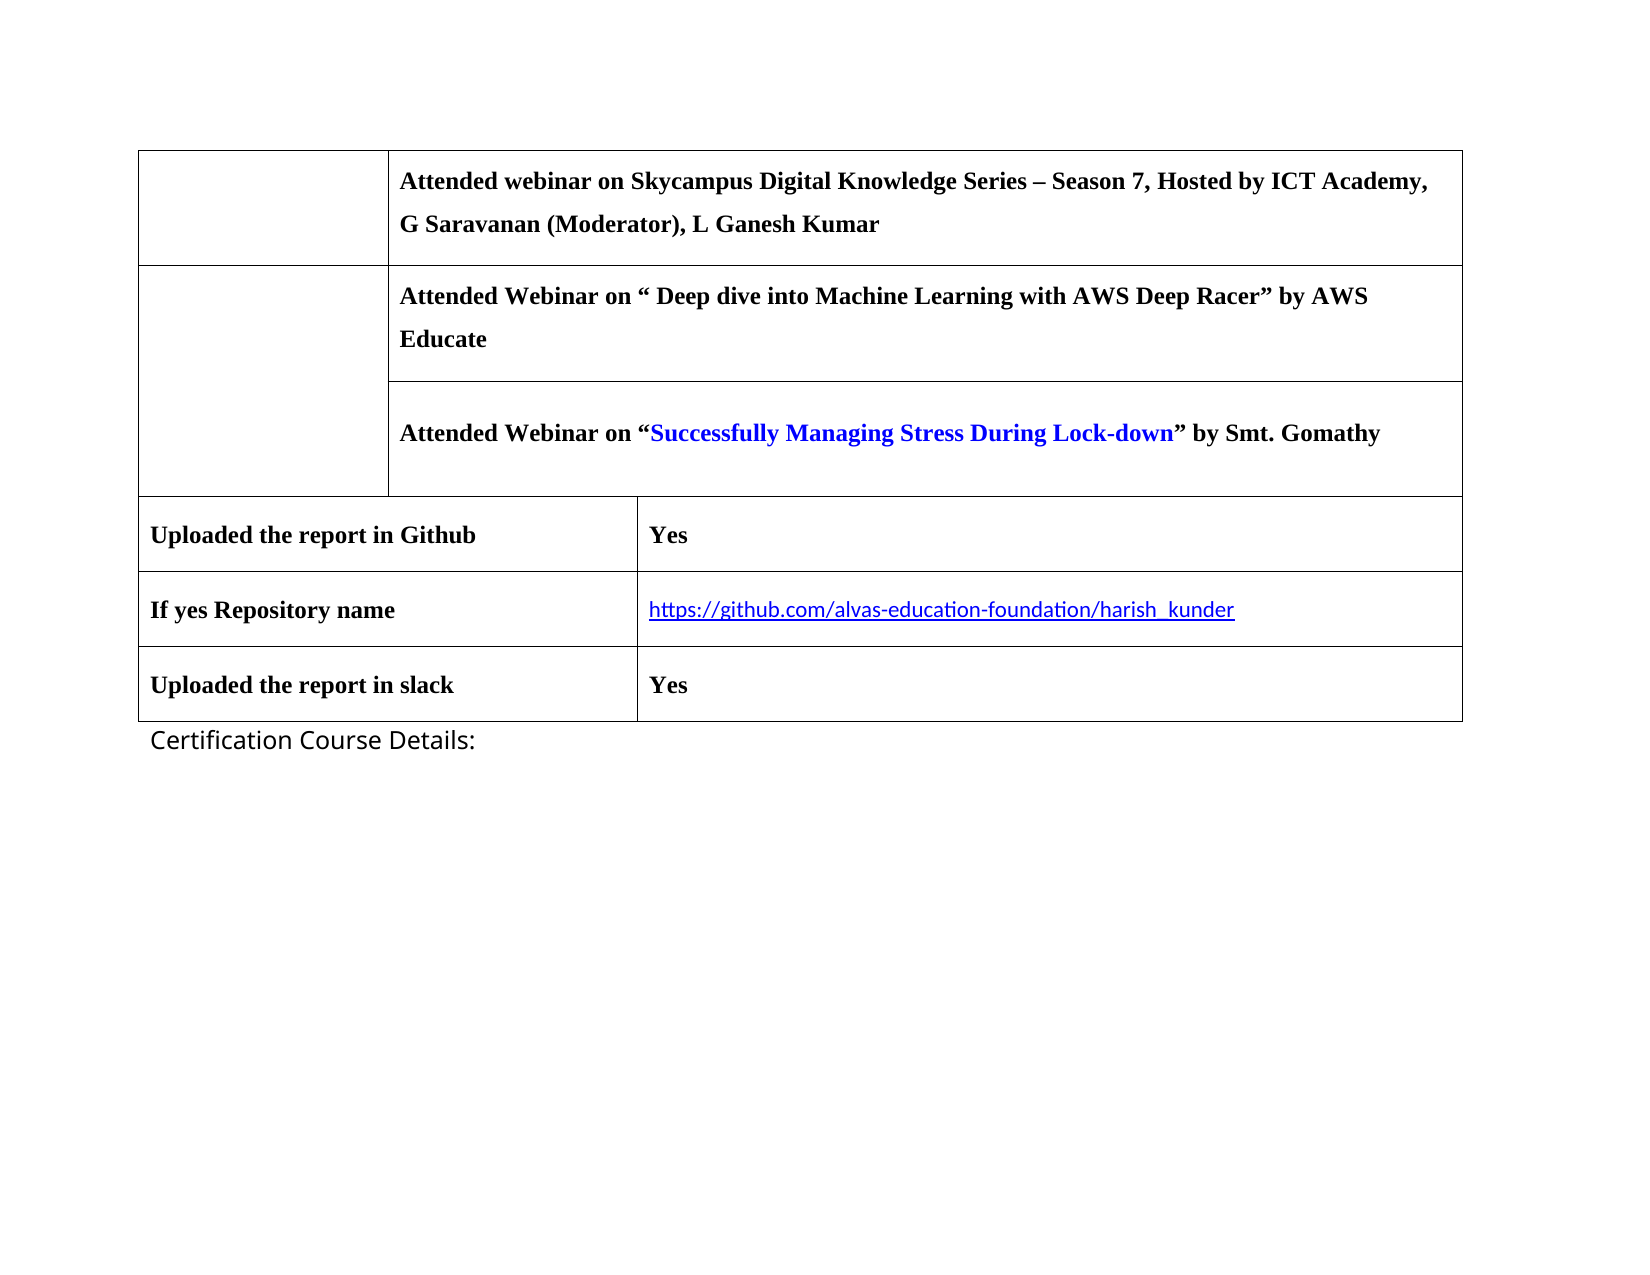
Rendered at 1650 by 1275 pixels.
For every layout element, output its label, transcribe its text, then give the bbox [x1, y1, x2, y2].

table_cell Attended Webinar on “Successfully Managing Stress During Lock-down” by Smt. Gomathy [389, 382, 1462, 496]
table_cell [139, 266, 388, 496]
table_cell Uploaded the report in slack [139, 647, 637, 721]
table_cell Yes [638, 647, 1462, 721]
table_cell If yes Repository name [139, 572, 637, 646]
table_cell Attended webinar on Skycampus Digital Knowledge Series – Season 7, Hosted by ICT Academy, G Saravanan (Moderator), L Ganesh Kumar [389, 151, 1462, 265]
table_cell https://github.com/alvas-education-foundation/harish_kunder [638, 572, 1462, 646]
table_cell Yes [638, 497, 1462, 571]
table_cell Uploaded the report in Github [139, 497, 637, 571]
table_cell Attended Webinar on “ Deep dive into Machine Learning with AWS Deep Racer” by AWS Educate [389, 266, 1462, 381]
text Certification Course Details: [150, 722, 1500, 756]
